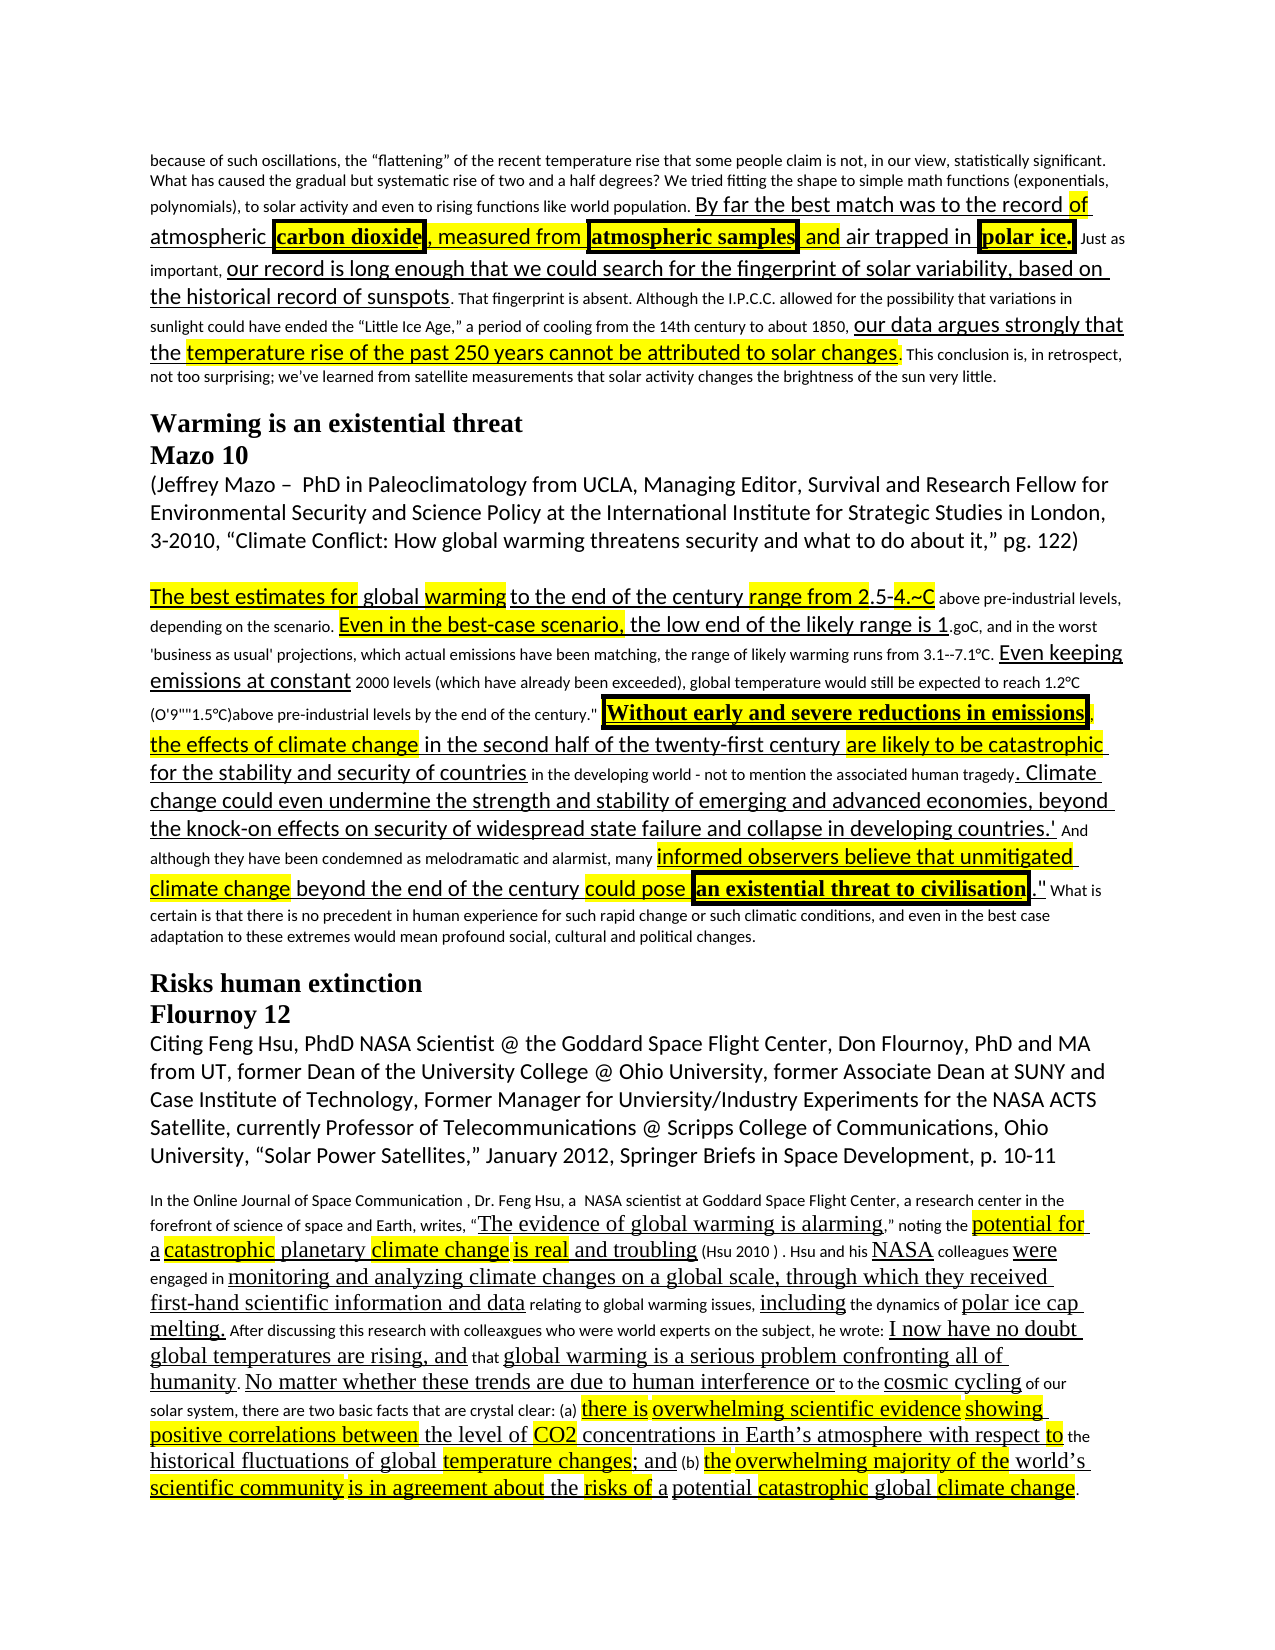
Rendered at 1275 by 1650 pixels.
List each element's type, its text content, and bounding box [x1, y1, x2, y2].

subtitle Warming is an existential threat [150, 408, 1125, 439]
subtitle Risks human extinction [150, 967, 1125, 998]
text The best estimates for global warming to the end of the century range from 2.5-4.~C above pre-industrial levels, depending on the scenario. Even in the best-case scenario, the low end of the likely range is 1.goC, and in the worst 'business as usual' projections, which actual emissions have been matching, the range of likely warming runs from 3.1--7.1°C. Even keeping emissions at constant 2000 levels (which have already been exceeded), global temperature would still be expected to reach 1.2°C (O'9""1.5°C)above pre-industrial levels by the end of the century." Without early and severe reductions in emissions, the effects of climate change in the second half of the twenty-first century are likely to be catastrophic for the stability and security of countries in the developing world - not to mention the associated human tragedy. Climate change could even undermine the strength and stability of emerging and advanced economies, beyond the knock-on effects on security of widespread state failure and collapse in developing countries.' And although they have been condemned as melodramatic and alarmist, many informed observers believe that unmitigated climate change beyond the end of the century could pose an existential threat to civilisation." What is certain is that there is no precedent in human experience for such rapid change or such climatic conditions, and even in the best case adaptation to these extremes would mean profound social, cultural and political changes. [150, 582, 1125, 946]
text Mazo 10 [150, 439, 1125, 470]
text (Jeffrey Mazo – PhD in Paleoclimatology from UCLA, Managing Editor, Survival and Research Fellow for Environmental Security and Science Policy at the International Institute for Strategic Studies in London, 3-2010, “Climate Conflict: How global warming threatens security and what to do about it,” pg. 122) [150, 470, 1125, 554]
text Flournoy 12 [150, 998, 1125, 1029]
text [150, 1190, 1095, 1500]
text Citing Feng Hsu, PhdD NASA Scientist @ the Goddard Space Flight Center, Don Flournoy, PhD and MA from UT, former Dean of the University College @ Ohio University, former Associate Dean at SUNY and Case Institute of Technology, Former Manager for Unviersity/Industry Experiments for the NASA ACTS Satellite, currently Professor of Telecommunications @ Scripps College of Communications, Ohio University, “Solar Power Satellites,” January 2012, Springer Briefs in Space Development, p. 10-11 [150, 1029, 1125, 1169]
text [150, 150, 1125, 387]
